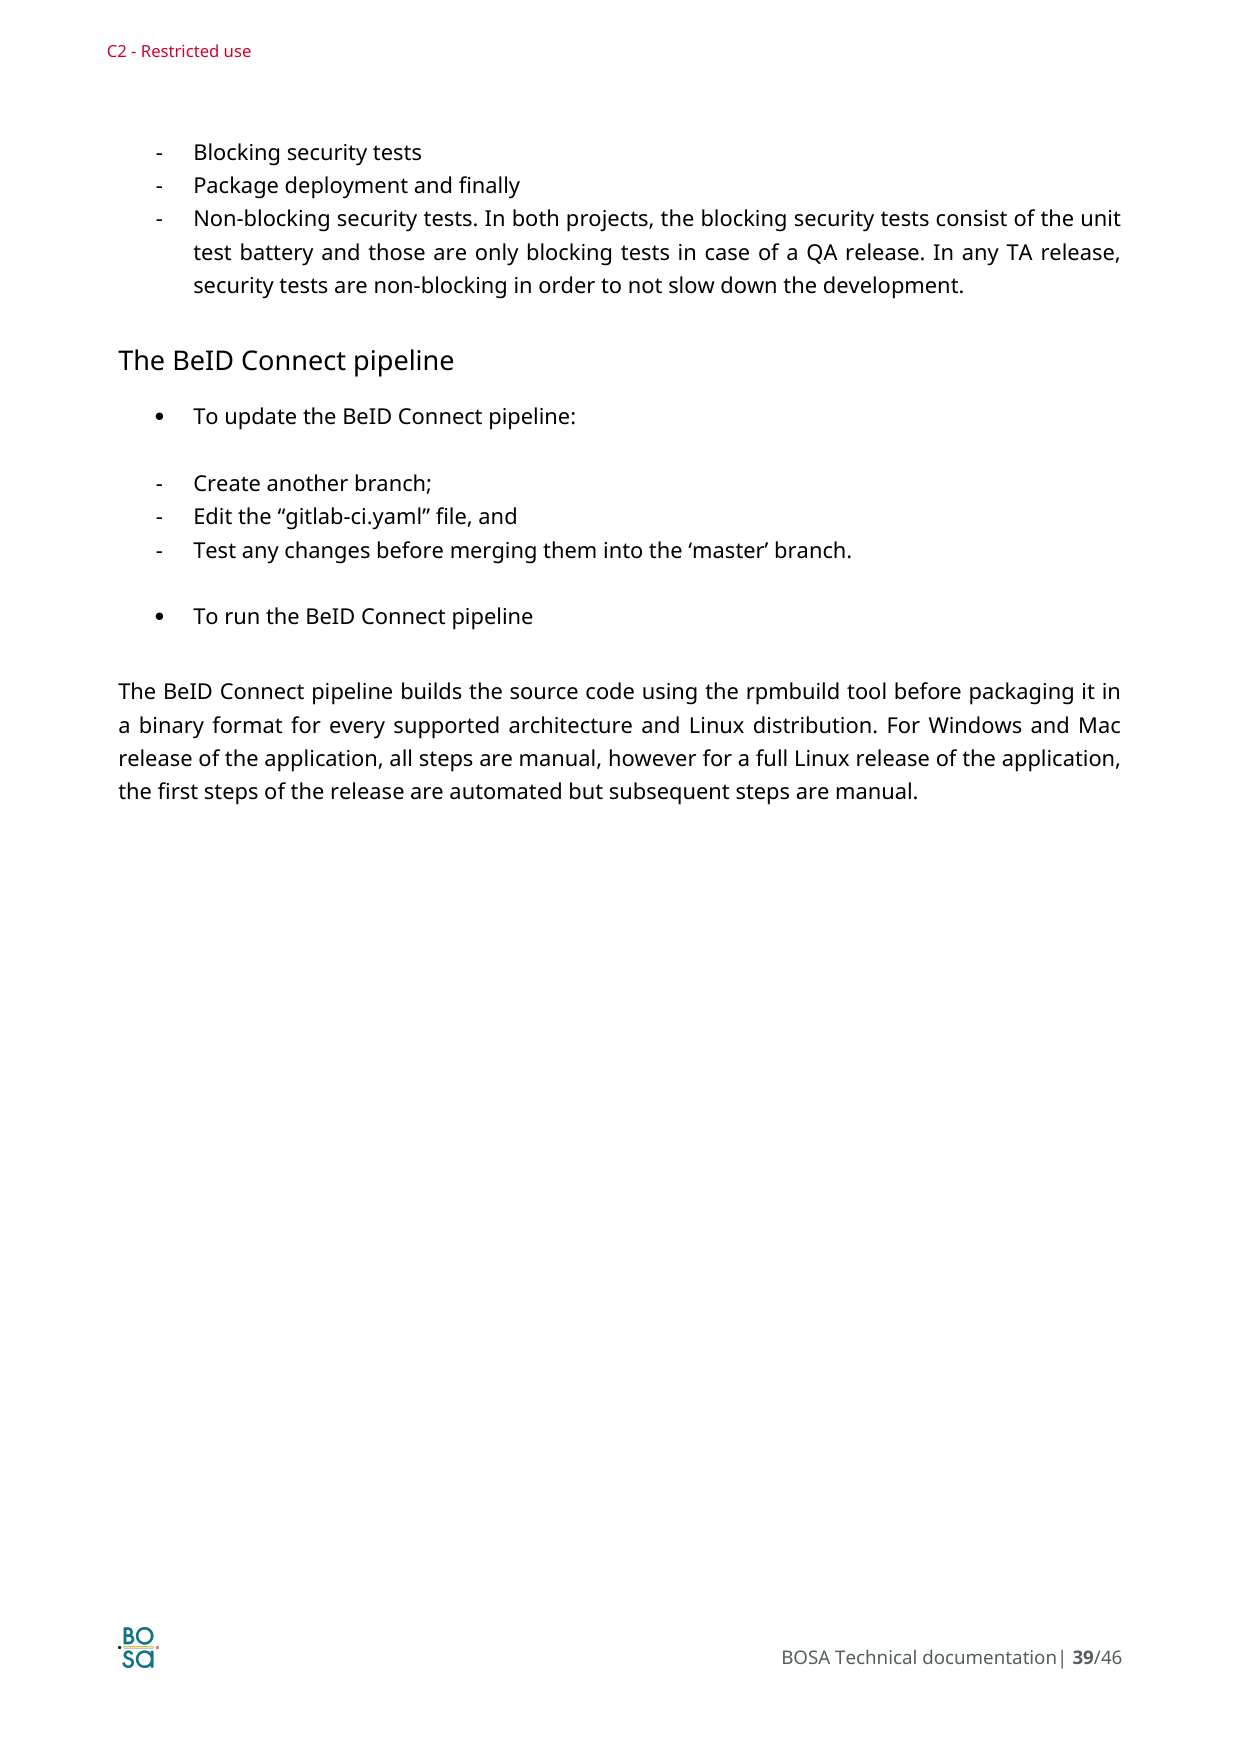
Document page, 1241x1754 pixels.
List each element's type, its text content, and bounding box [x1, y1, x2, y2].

list Edit the “gitlab-ci.yaml” file, and [156, 498, 1122, 531]
list Create another branch; [156, 465, 1122, 498]
list Non-blocking security tests. In both projects, the blocking security tests consist of the unit test battery and those are only blocking tests in case of a QA release. In any TA release, security tests are non-blocking in order to not slow down the development. [156, 200, 1122, 300]
list Package deployment and finally [156, 167, 1122, 200]
list To update the BeID Connect pipeline: [156, 398, 1122, 431]
list Blocking security tests [156, 133, 1122, 167]
subtitle The BeID Connect pipeline [118, 342, 1122, 378]
list Test any changes before merging them into the ‘master’ branch. [156, 531, 1122, 565]
picture [118, 1627, 159, 1668]
text The BeID Connect pipeline builds the source code using the rpmbuild tool before packaging it in a binary format for every supported architecture and Linux distribution. For Windows and Mac release of the application, all steps are manual, however for a full Linux release of the application, the first steps of the release are automated but subsequent steps are manual. [118, 673, 1122, 806]
list To run the BeID Connect pipeline [156, 598, 1122, 631]
